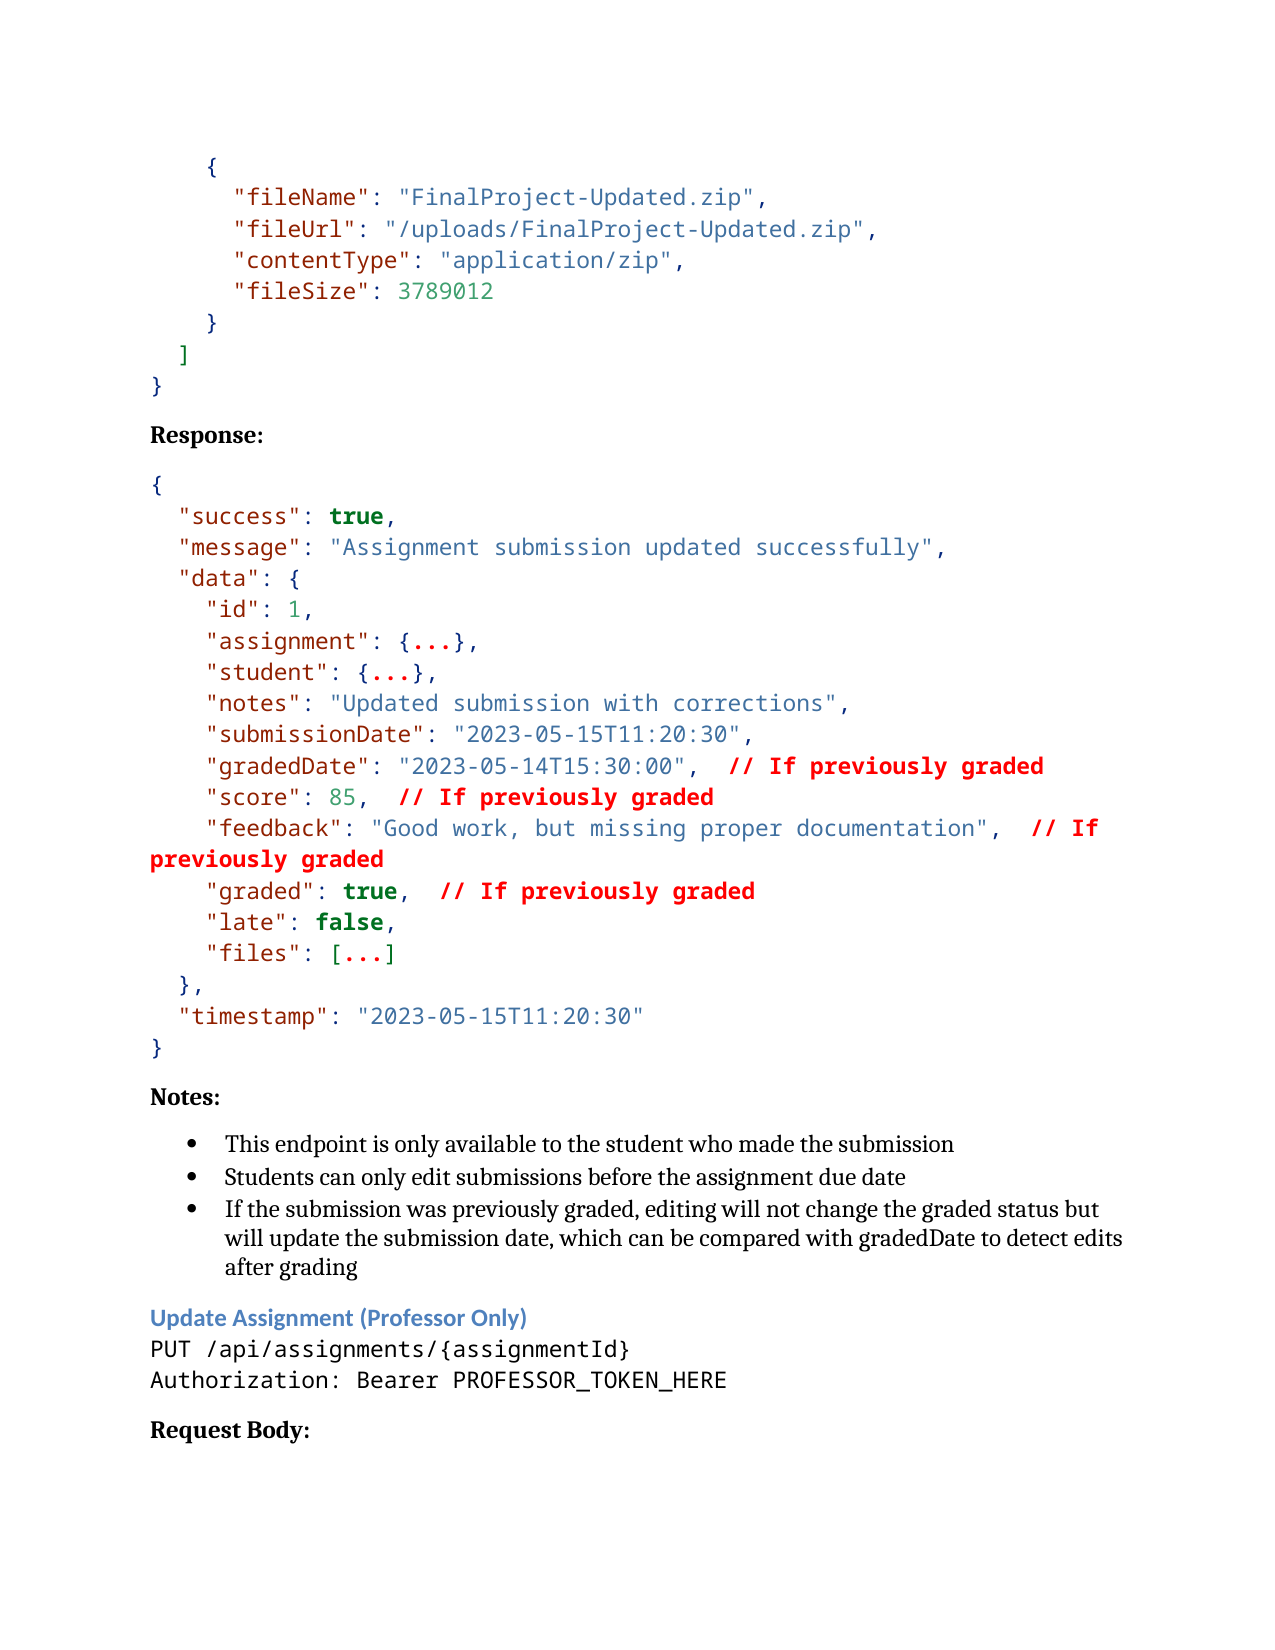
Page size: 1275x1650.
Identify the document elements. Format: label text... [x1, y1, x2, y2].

list Students can only edit submissions before the assignment due date [187, 1163, 1125, 1192]
text { "success": true, "message": "Assignment submission updated successfully", "data": { "id": 1, "assignment": {...}, "student": {...}, "notes": "Updated submission with corrections", "submissionDate": "2023-05-15T11:20:30", "gradedDate": "2023-05-14T15:30:00", // If previously graded "score": 85, // If previously graded "feedback": "Good work, but missing proper documentation", // If previously graded "graded": true, // If previously graded "late": false, "files": [...] }, "timestamp": "2023-05-15T11:20:30" } [150, 468, 1125, 1062]
text PUT /api/assignments/{assignmentId} Authorization: Bearer PROFESSOR_TOKEN_HERE [150, 1333, 1125, 1396]
text Request Body: [150, 1416, 1125, 1445]
list If the submission was previously graded, editing will not change the graded status but will update the submission date, which can be compared with gradedDate to detect edits after grading [187, 1195, 1125, 1282]
text Notes: [150, 1083, 1125, 1112]
text Response: [150, 421, 1125, 449]
subtitle Update Assignment (Professor Only) [150, 1302, 1125, 1333]
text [150, 150, 1125, 400]
list This endpoint is only available to the student who made the submission [187, 1130, 1125, 1159]
